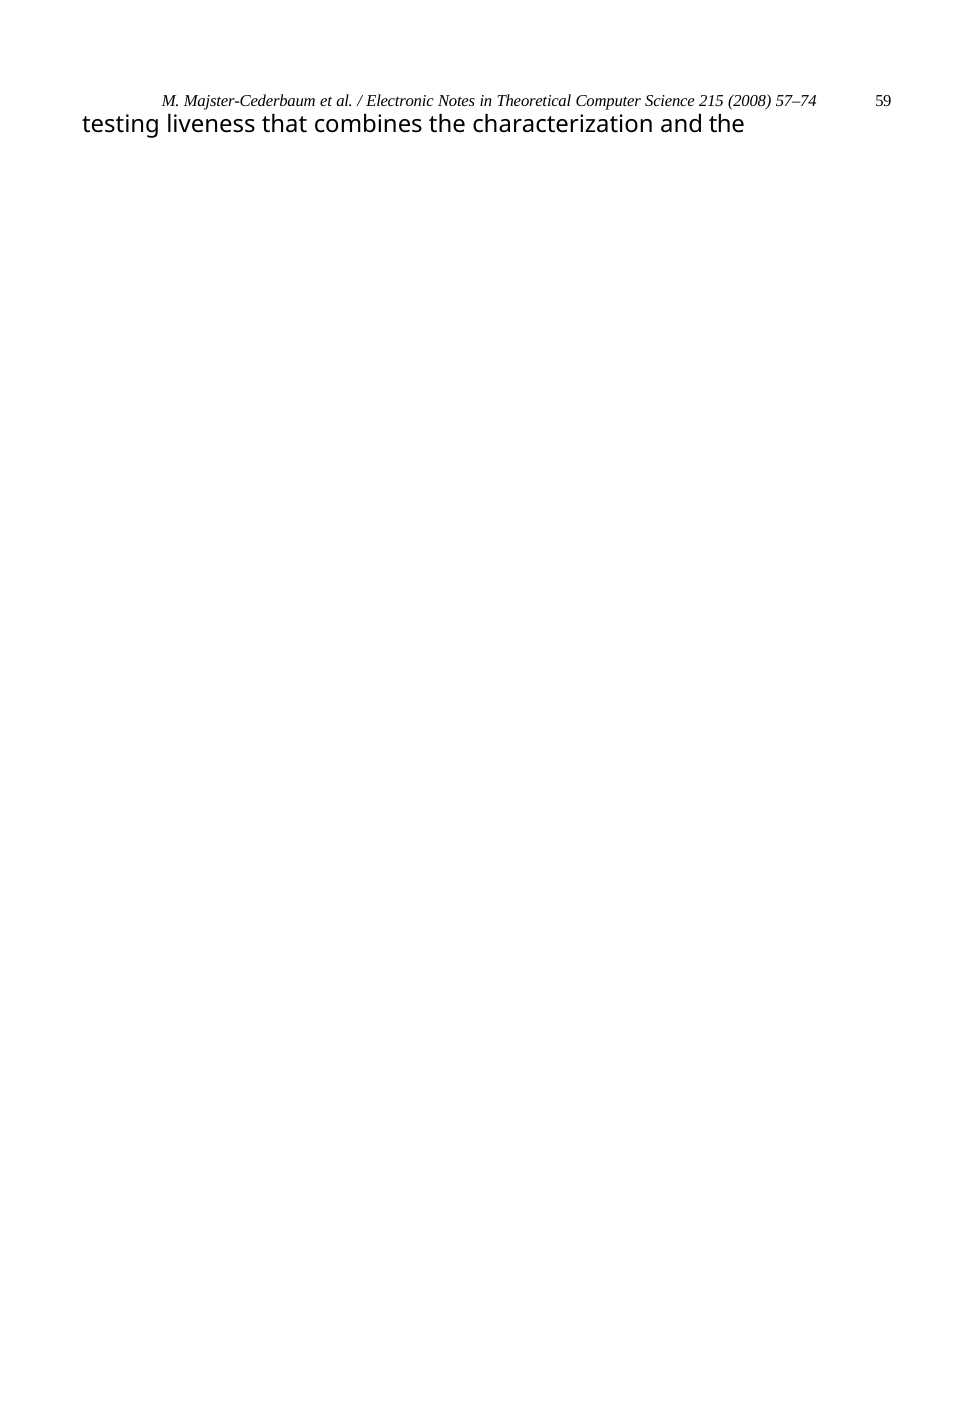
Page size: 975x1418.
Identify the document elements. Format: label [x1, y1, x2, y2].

text [82, 110, 881, 138]
